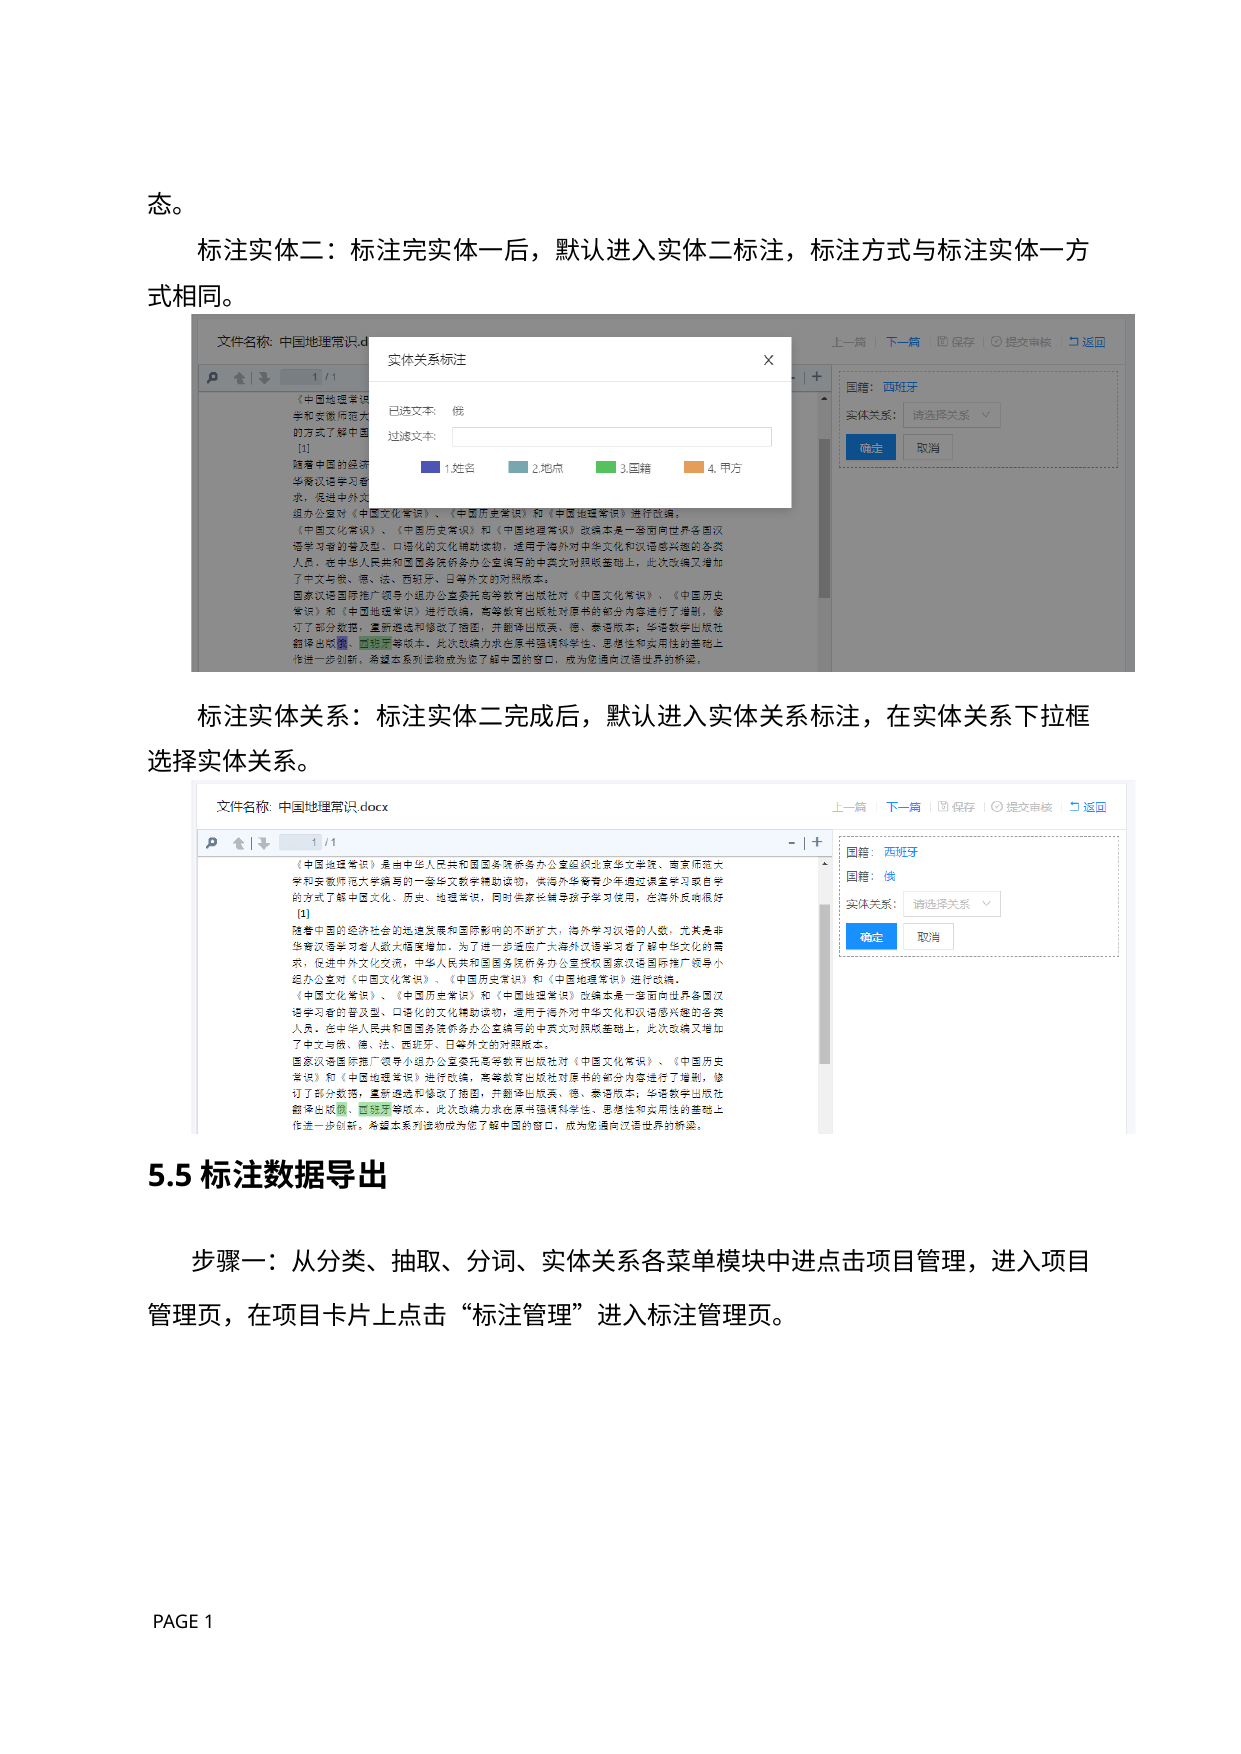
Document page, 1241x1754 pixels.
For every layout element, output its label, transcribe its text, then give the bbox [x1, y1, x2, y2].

text 标注实体二：标注完实体一后，默认进入实体二标注，标注方式与标注实体一方式相同。 [148, 223, 1092, 315]
picture [191, 780, 1136, 1134]
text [148, 177, 1092, 223]
text 标注实体关系：标注实体二完成后，默认进入实体关系标注，在实体关系下拉框选择实体关系。 [148, 688, 1092, 780]
picture [191, 314, 1135, 672]
text 步骤一：从分类、抽取、分词、实体关系各菜单模块中进点击项目管理，进入项目管理页，在项目卡片上点击“标注管理”进入标注管理页。 [148, 1241, 1092, 1332]
subtitle 5.5 标注数据导出 [148, 1150, 1092, 1196]
